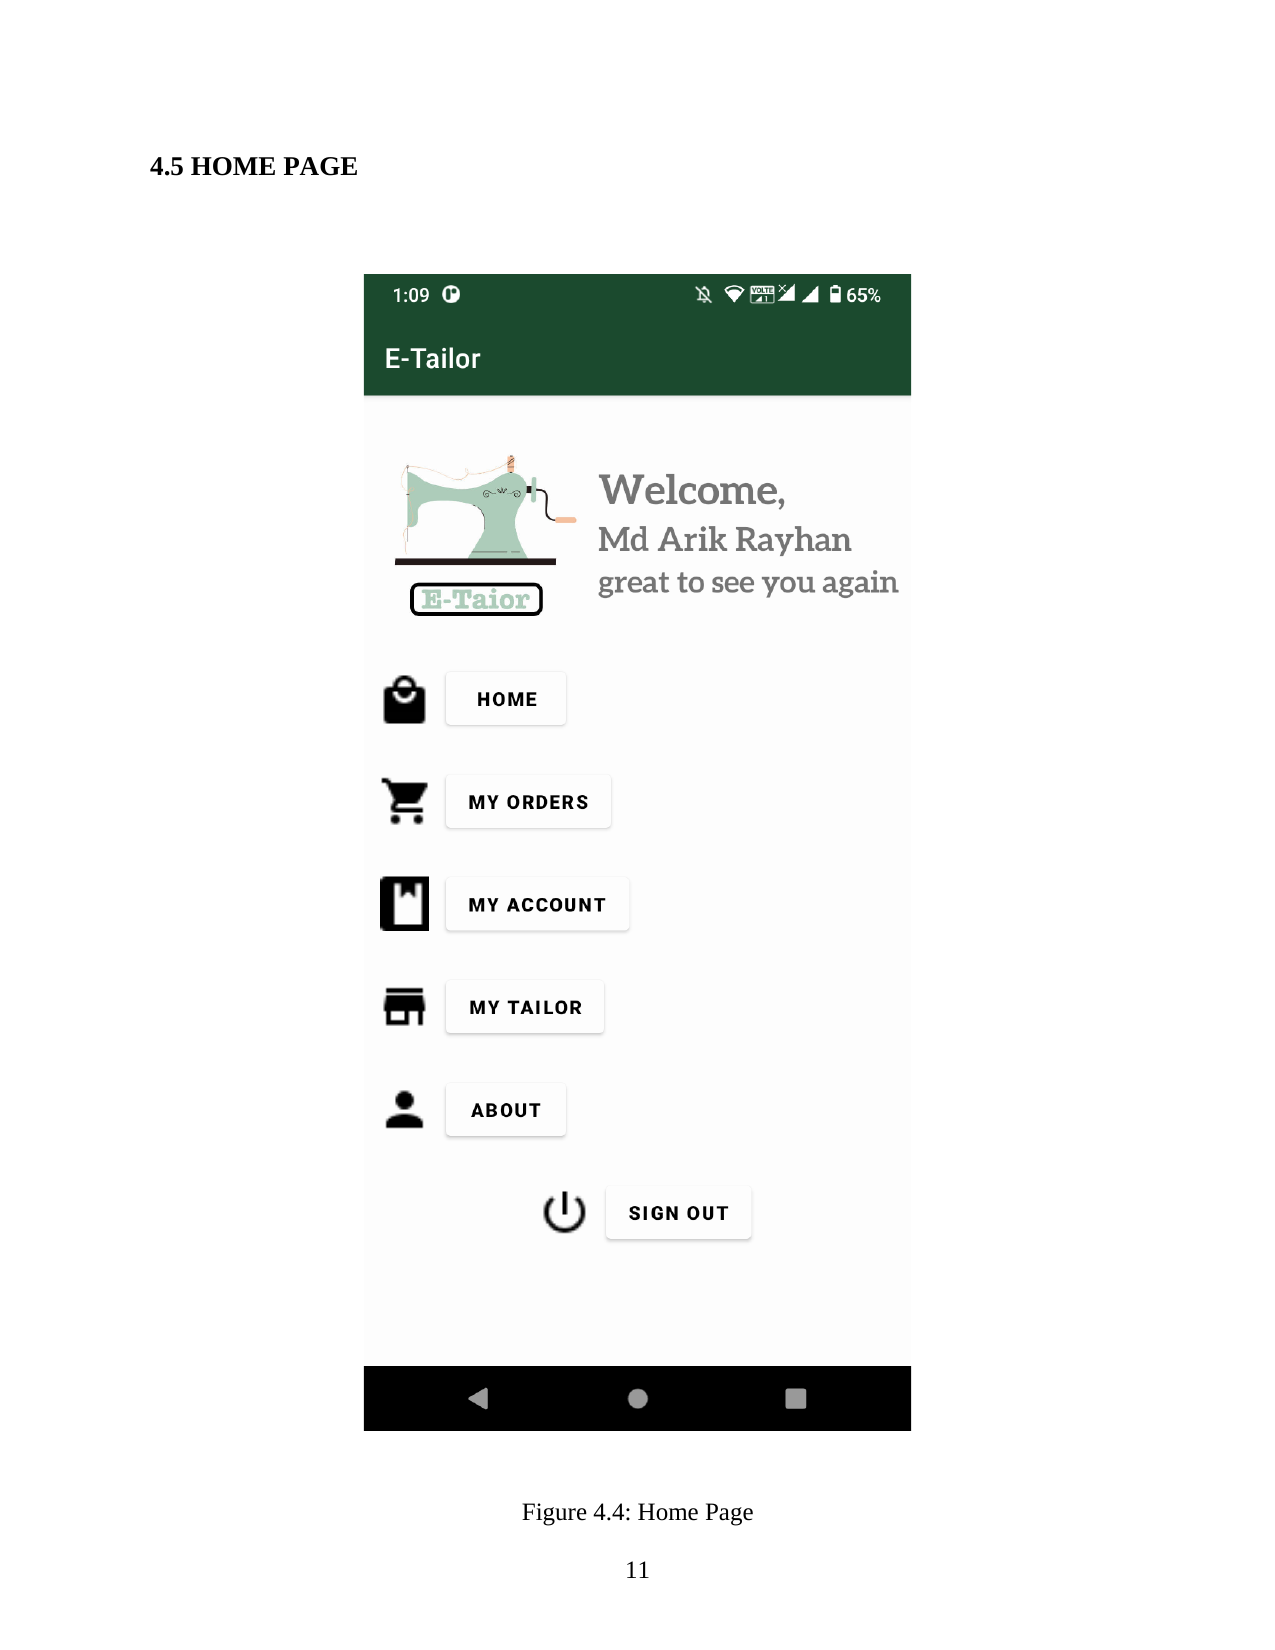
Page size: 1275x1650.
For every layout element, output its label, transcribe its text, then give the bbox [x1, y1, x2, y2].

text 4.5 HOME PAGE [150, 150, 1125, 181]
text Figure 4.4: Home Page [150, 1497, 1125, 1526]
picture [363, 274, 912, 1431]
text 11 [150, 1555, 1125, 1583]
